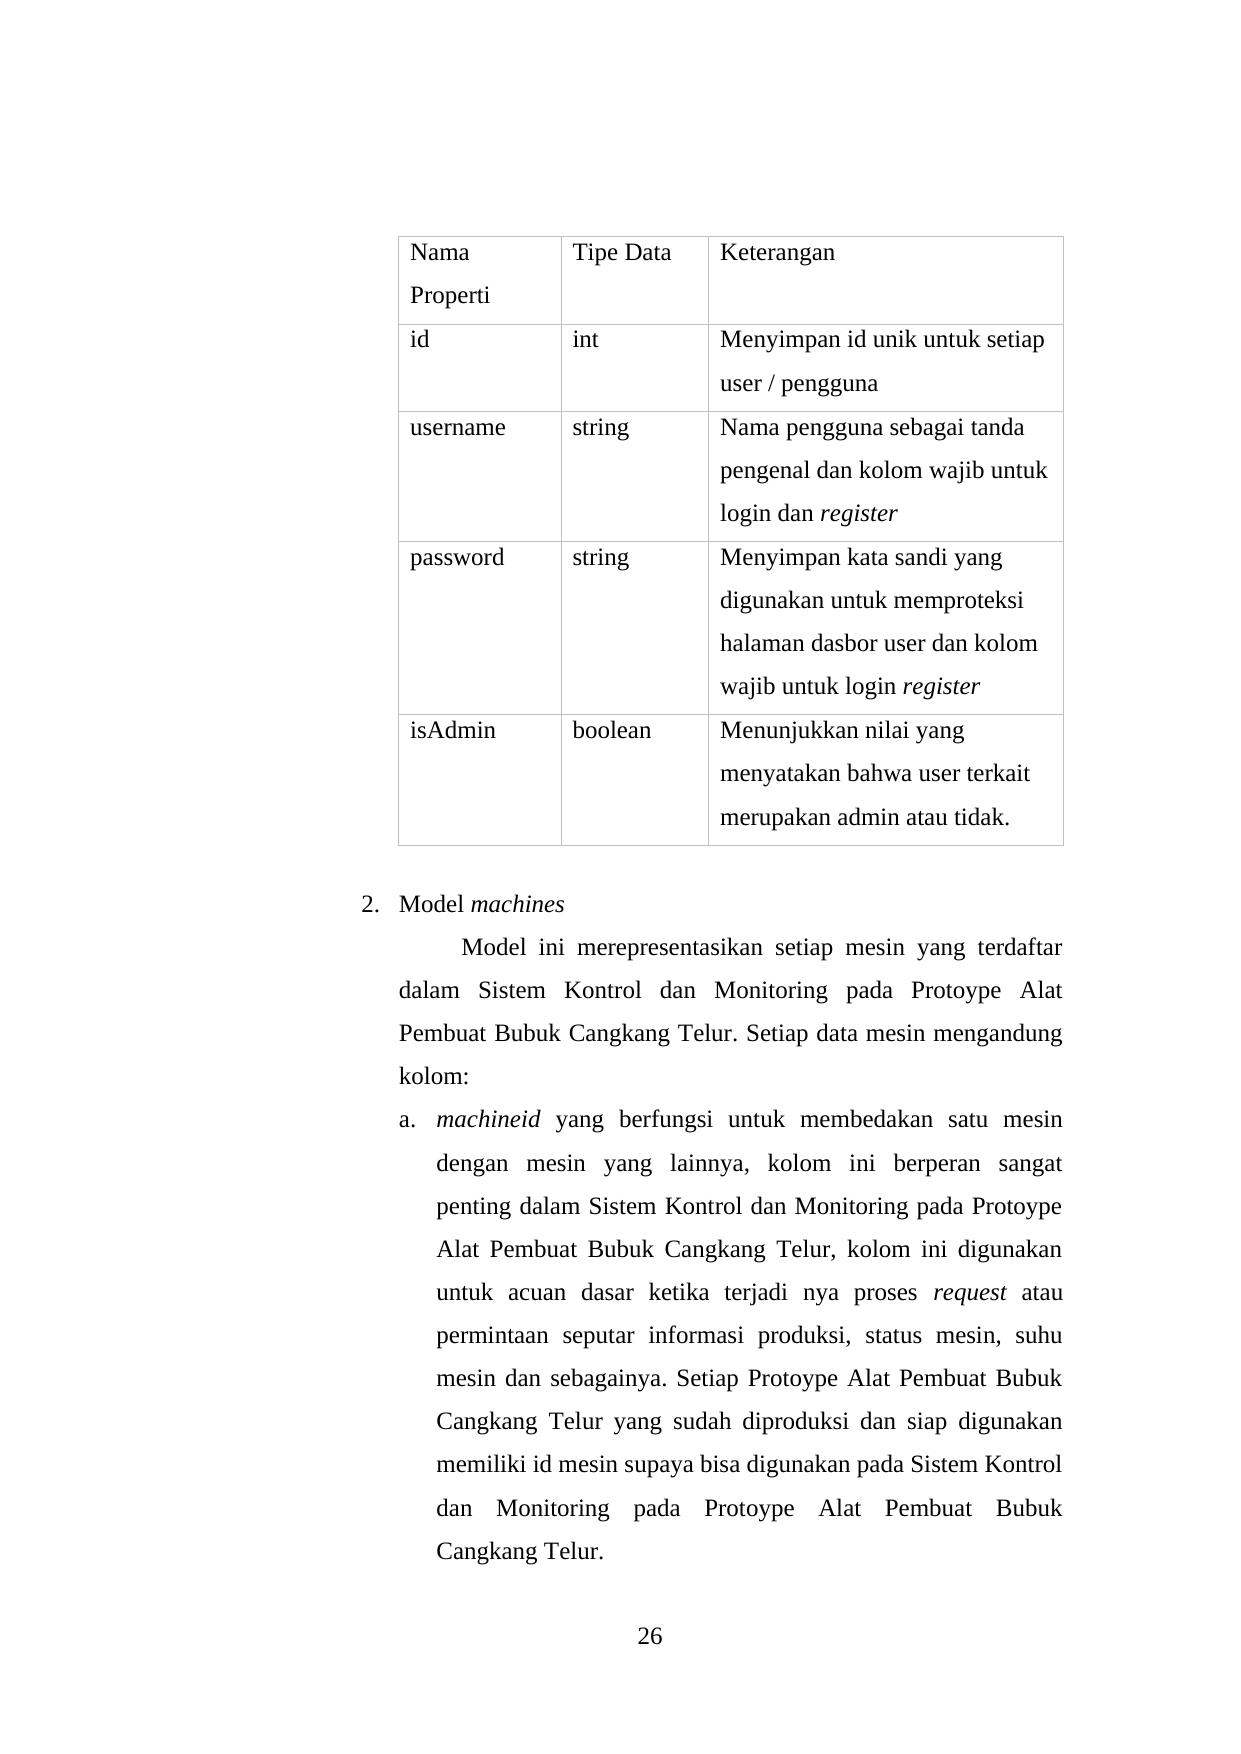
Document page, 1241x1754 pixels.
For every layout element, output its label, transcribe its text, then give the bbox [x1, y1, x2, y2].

list Model machines [361, 889, 1063, 918]
table_cell Menyimpan kata sandi yang digunakan untuk memproteksi halaman dasbor user dan kolom wajib untuk login register [709, 542, 1063, 714]
table_cell Menyimpan id unik untuk setiap user / pengguna [709, 325, 1063, 411]
table_cell password [399, 542, 561, 714]
table_cell id [399, 325, 561, 411]
table_header Nama Properti [399, 237, 561, 323]
table_cell int [562, 325, 708, 411]
table_cell username [399, 412, 561, 541]
table_header Keterangan [709, 237, 1063, 323]
list machineid yang berfungsi untuk membedakan satu mesin dengan mesin yang lainnya, kolom ini berperan sangat penting dalam Sistem Kontrol dan Monitoring pada Protoype Alat Pembuat Bubuk Cangkang Telur, kolom ini digunakan untuk acuan dasar ketika terjadi nya proses request atau permintaan seputar informasi produksi, status mesin, suhu mesin dan sebagainya. Setiap Protoype Alat Pembuat Bubuk Cangkang Telur yang sudah diproduksi dan siap digunakan memiliki id mesin supaya bisa digunakan pada Sistem Kontrol dan Monitoring pada Protoype Alat Pembuat Bubuk Cangkang Telur. [399, 1104, 1063, 1564]
table_cell string [562, 542, 708, 714]
table_header Tipe Data [562, 237, 708, 323]
table_cell Menunjukkan nilai yang menyatakan bahwa user terkait merupakan admin atau tidak. [709, 715, 1063, 845]
table_cell isAdmin [399, 715, 561, 845]
table_cell boolean [562, 715, 708, 845]
list Model ini merepresentasikan setiap mesin yang terdaftar dalam Sistem Kontrol dan Monitoring pada Protoype Alat Pembuat Bubuk Cangkang Telur. Setiap data mesin mengandung kolom: [399, 932, 1063, 1090]
table_cell Nama pengguna sebagai tanda pengenal dan kolom wajib untuk login dan register [709, 412, 1063, 541]
table_cell string [562, 412, 708, 541]
